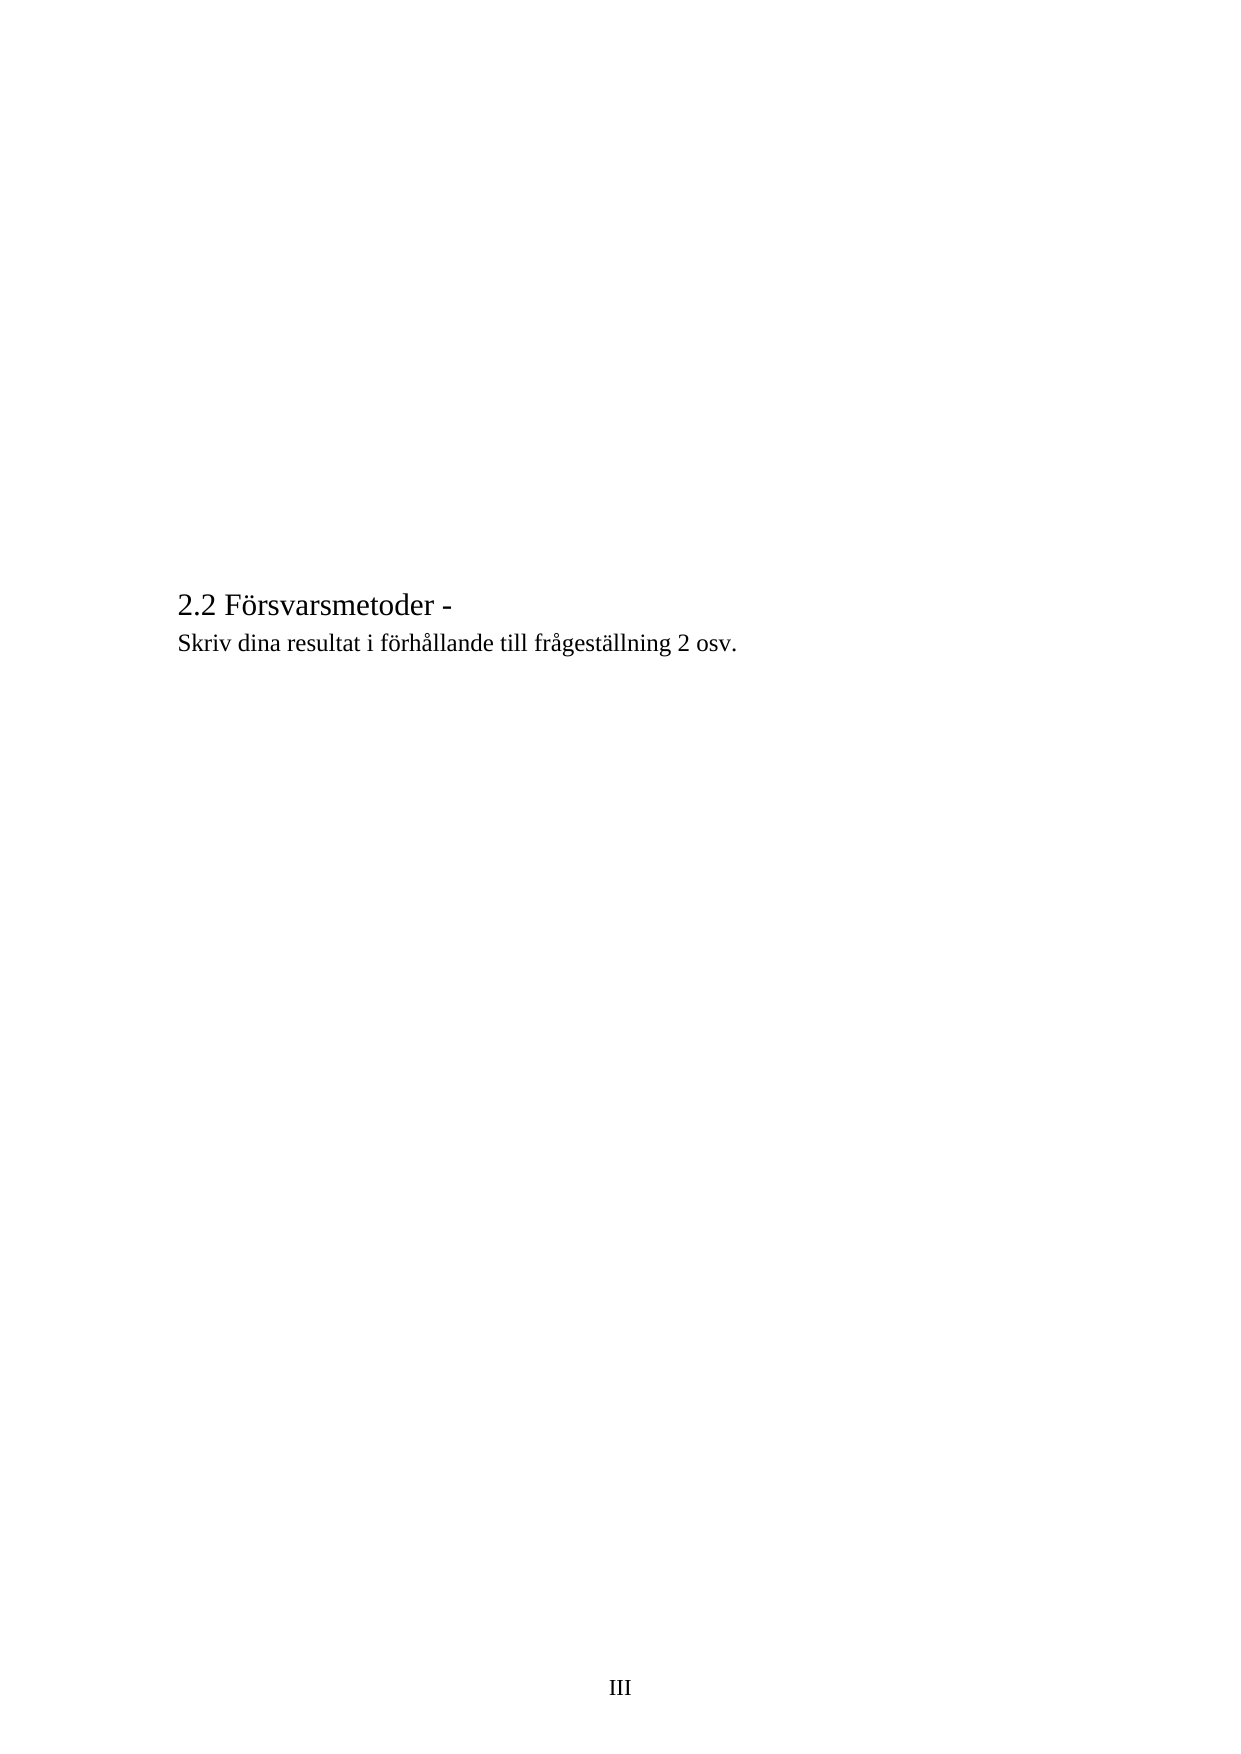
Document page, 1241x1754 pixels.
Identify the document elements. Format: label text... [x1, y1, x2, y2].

text Skriv dina resultat i förhållande till frågeställning 2 osv. [177, 628, 1063, 657]
subtitle Försvarsmetoder - [177, 588, 1063, 622]
